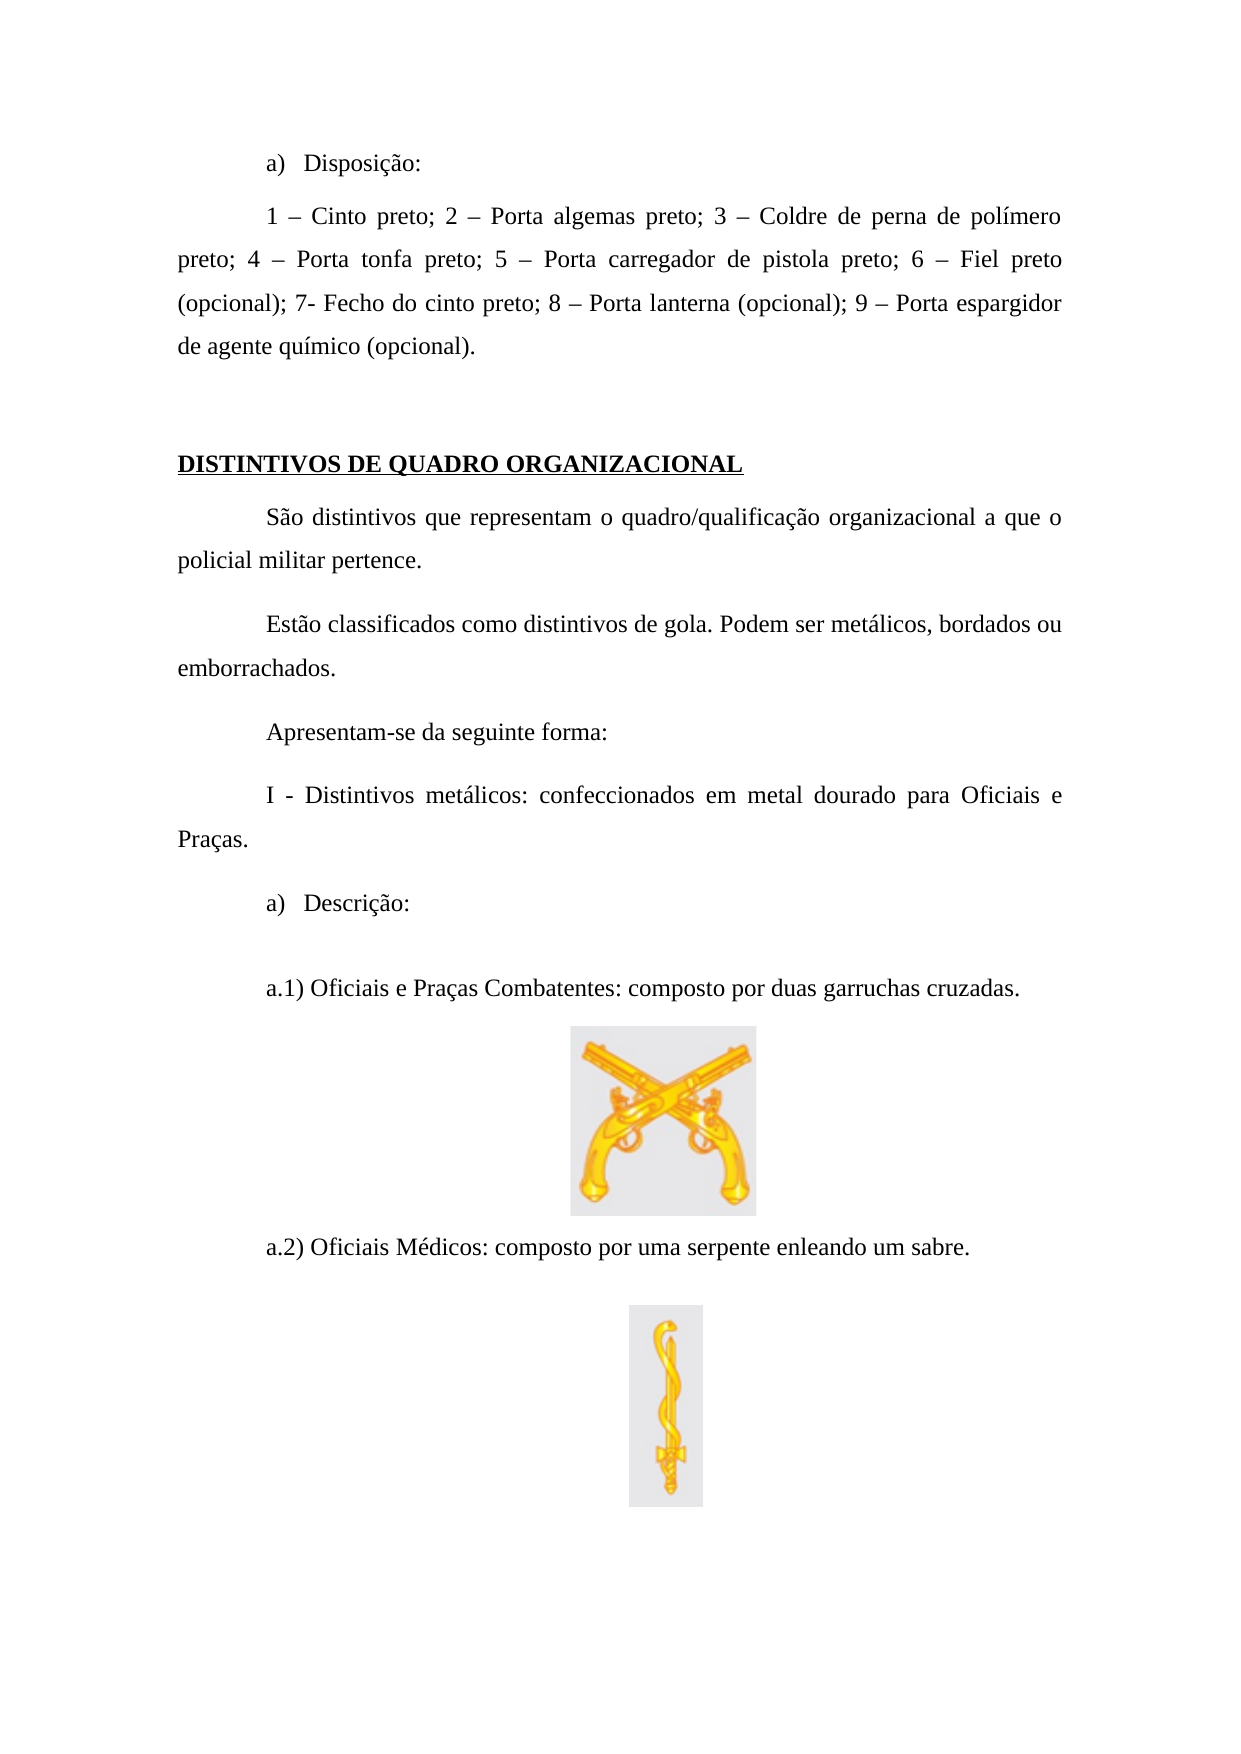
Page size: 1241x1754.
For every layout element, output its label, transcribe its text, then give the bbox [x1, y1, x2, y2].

list Disposição: [266, 148, 1063, 176]
text I - Distintivos metálicos: confeccionados em metal dourado para Oficiais e Praças. [177, 781, 1063, 852]
list a.2) Oficiais Médicos: composto por uma serpente enleando um sabre. [177, 1232, 1063, 1260]
text Apresentam-se da seguinte forma: [177, 717, 1063, 745]
text São distintivos que representam o quadro/qualificação organizacional a que o policial militar pertence. [177, 502, 1063, 574]
text DISTINTIVOS DE QUADRO ORGANIZACIONAL [177, 449, 1063, 477]
list a.1) Oficiais e Praças Combatentes: composto por duas garruchas cruzadas. [177, 973, 1063, 1002]
text Estão classificados como distintivos de gola. Podem ser metálicos, bordados ou emborrachados. [177, 609, 1063, 681]
list Descrição: [266, 888, 1063, 916]
text 1 – Cinto preto; 2 – Porta algemas preto; 3 – Coldre de perna de polímero preto; 4 – Porta tonfa preto; 5 – Porta carregador de pistola preto; 6 – Fiel preto (opcional); 7- Fecho do cinto preto; 8 – Porta lanterna (opcional); 9 – Porta espargidor de agente químico (opcional). [177, 201, 1063, 359]
